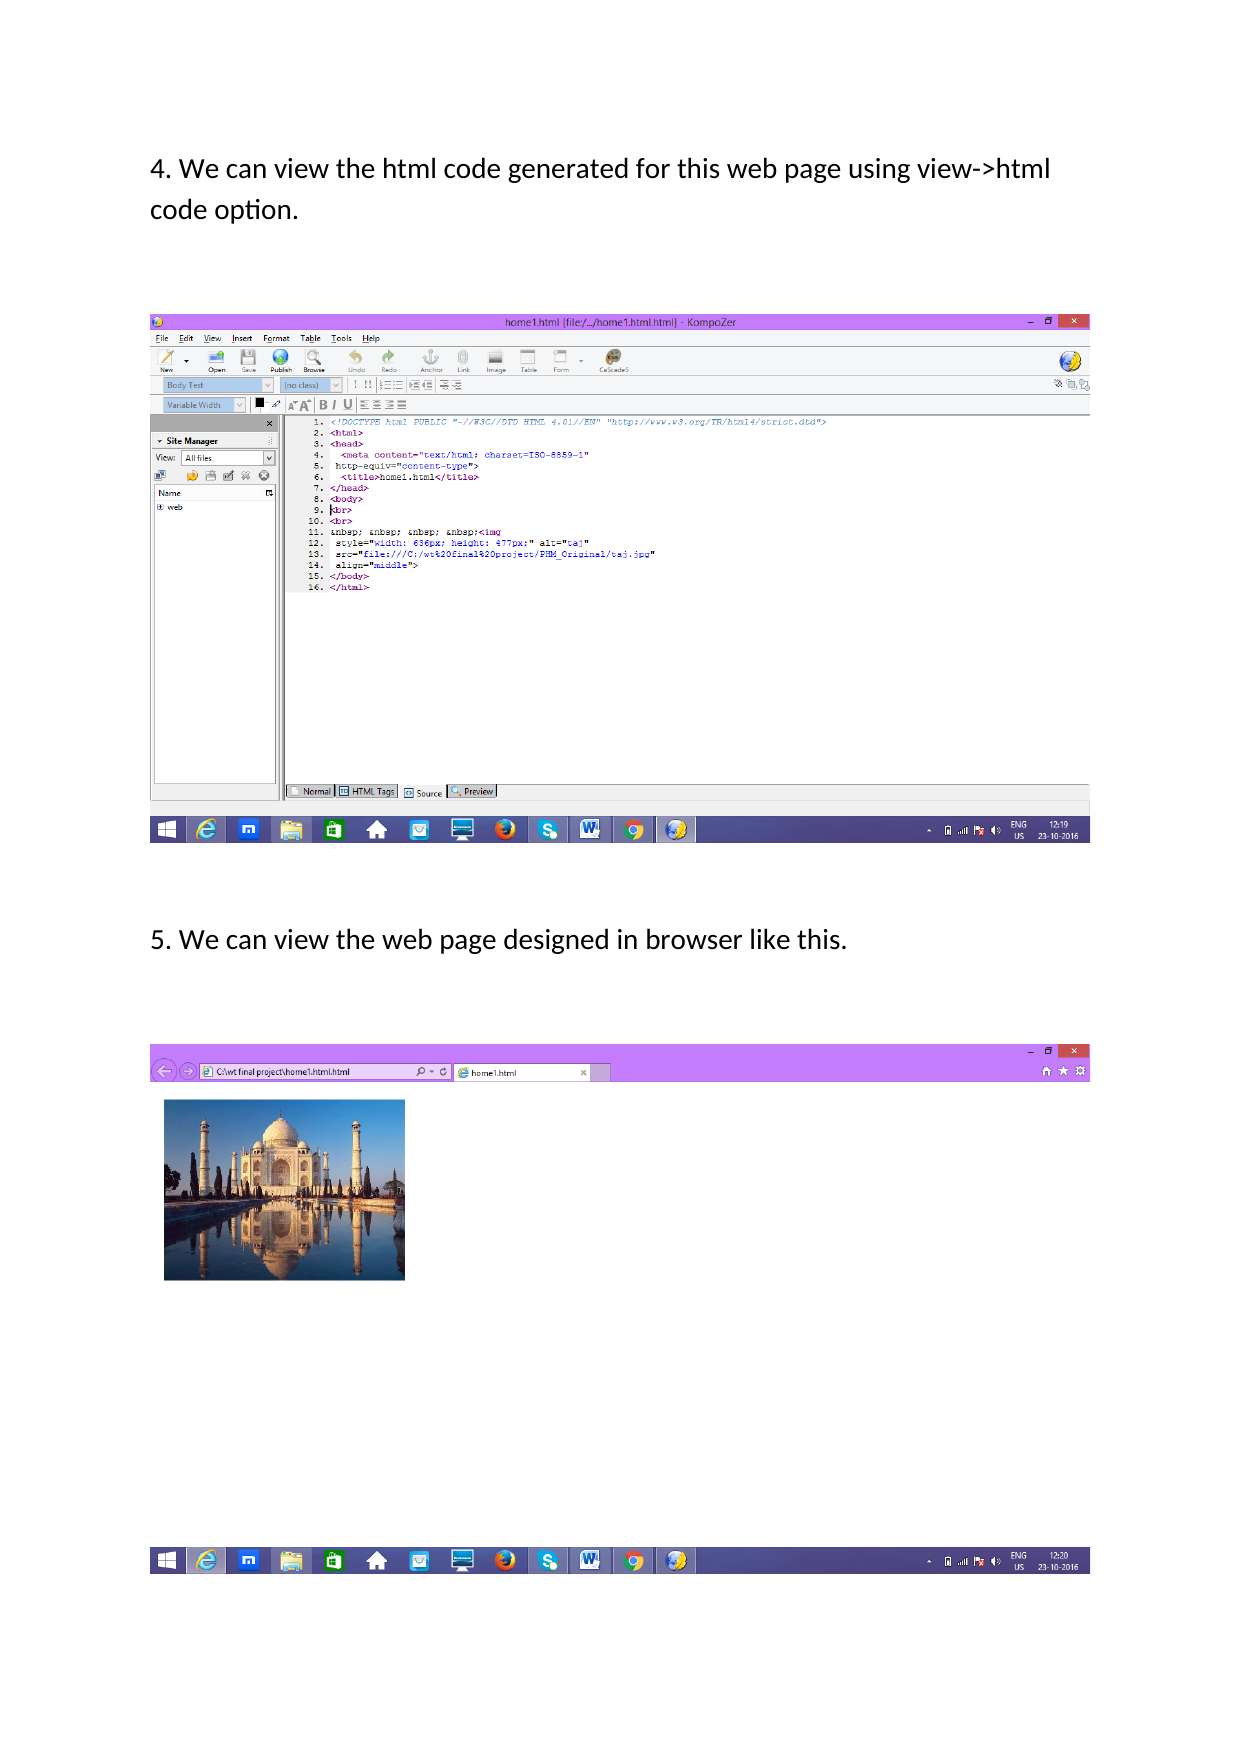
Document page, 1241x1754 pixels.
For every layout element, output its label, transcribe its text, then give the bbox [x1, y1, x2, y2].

picture [150, 314, 1091, 843]
picture [150, 1044, 1091, 1574]
text 4. We can view the html code generated for this web page using view->html code option. [150, 150, 1090, 227]
text 5. We can view the web page designed in browser like this. [150, 921, 1090, 957]
